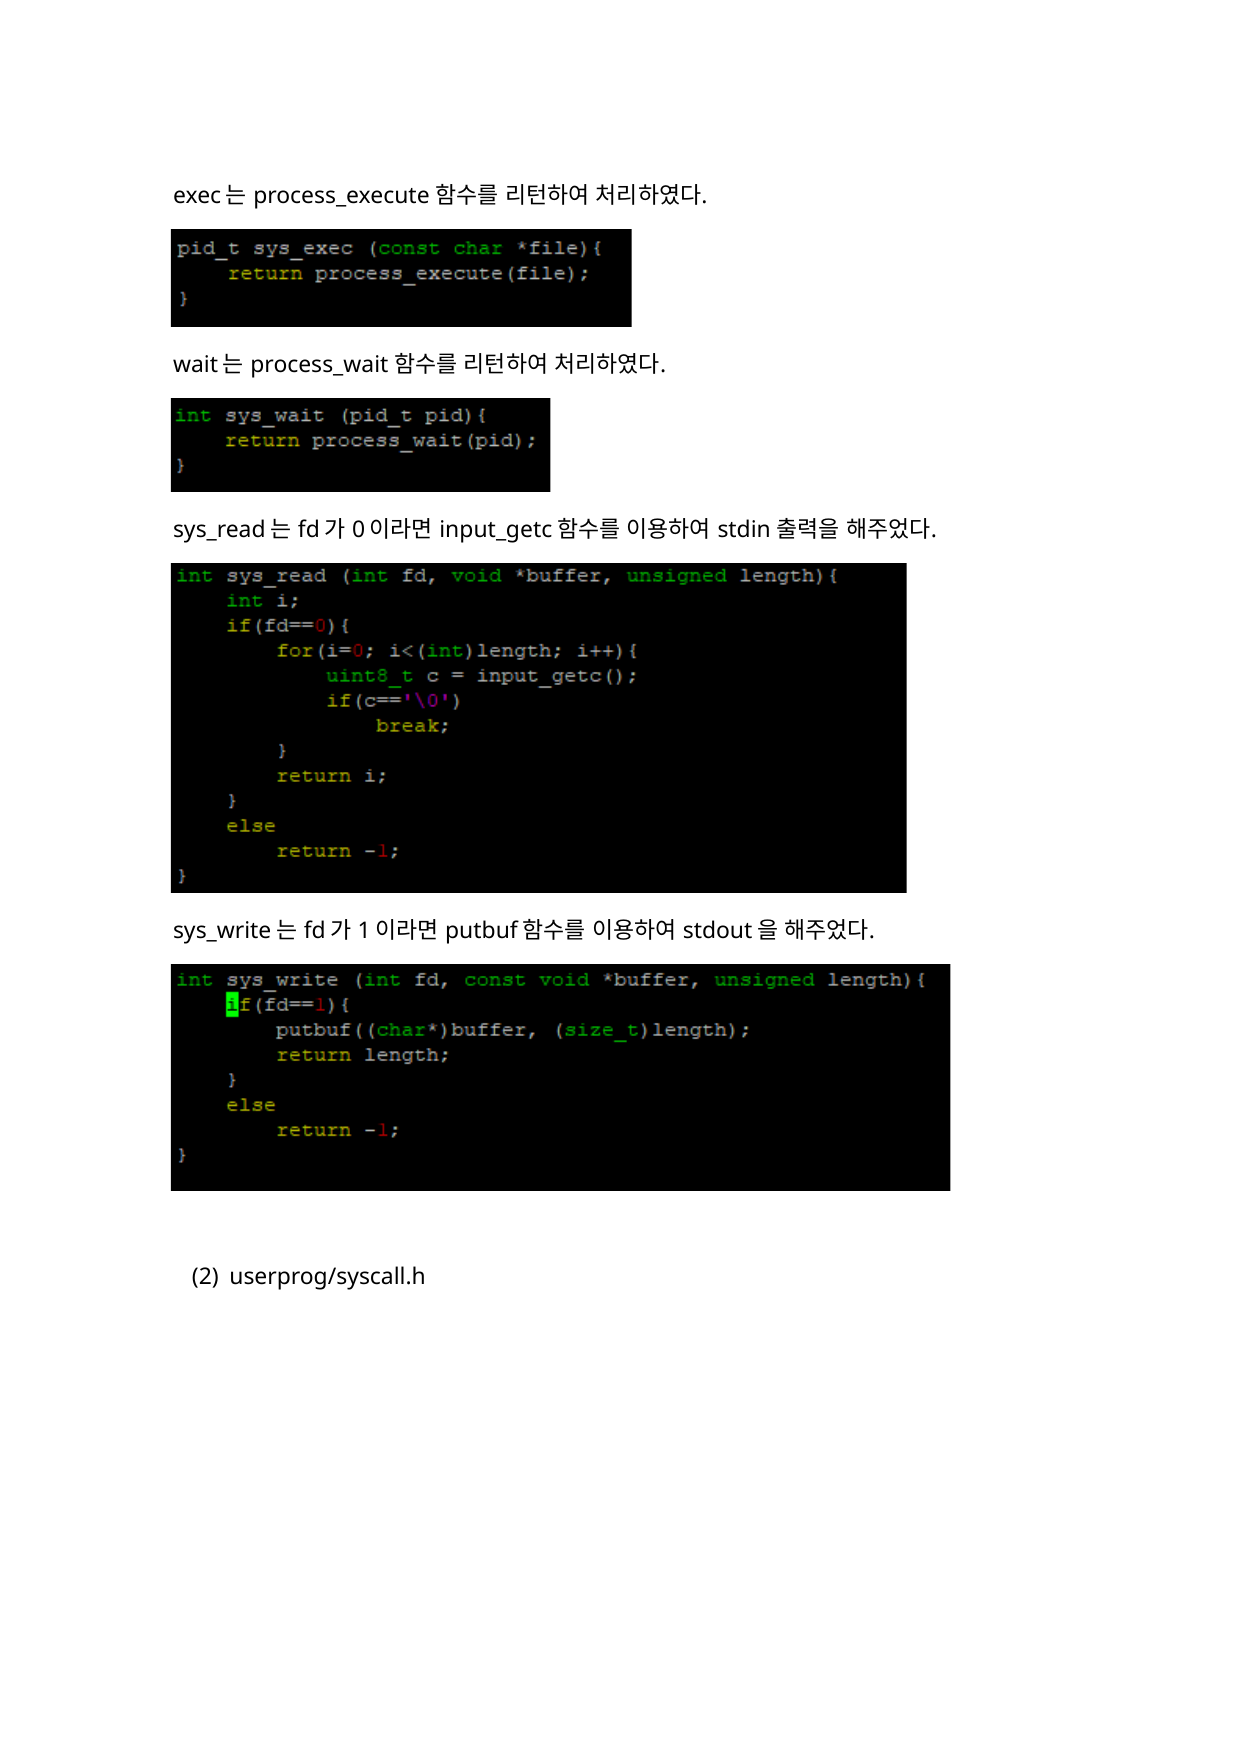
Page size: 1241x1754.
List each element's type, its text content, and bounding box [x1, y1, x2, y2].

picture [170, 964, 951, 1191]
picture [170, 563, 907, 893]
picture [170, 398, 551, 492]
text wait는 process_wait 함수를 리턴하여 처리하였다. [150, 346, 1090, 379]
picture [170, 229, 632, 327]
text sys_read는 fd가 0이라면 input_getc함수를 이용하여 stdin 출력을 해주었다. [150, 511, 1090, 544]
text exec는 process_execute 함수를 리턴하여 처리하였다. [150, 177, 1090, 211]
text sys_write는 fd가 1이라면 putbuf함수를 이용하여 stdout을 해주었다. [150, 912, 1090, 945]
list userprog/syscall.h [192, 1260, 1090, 1292]
